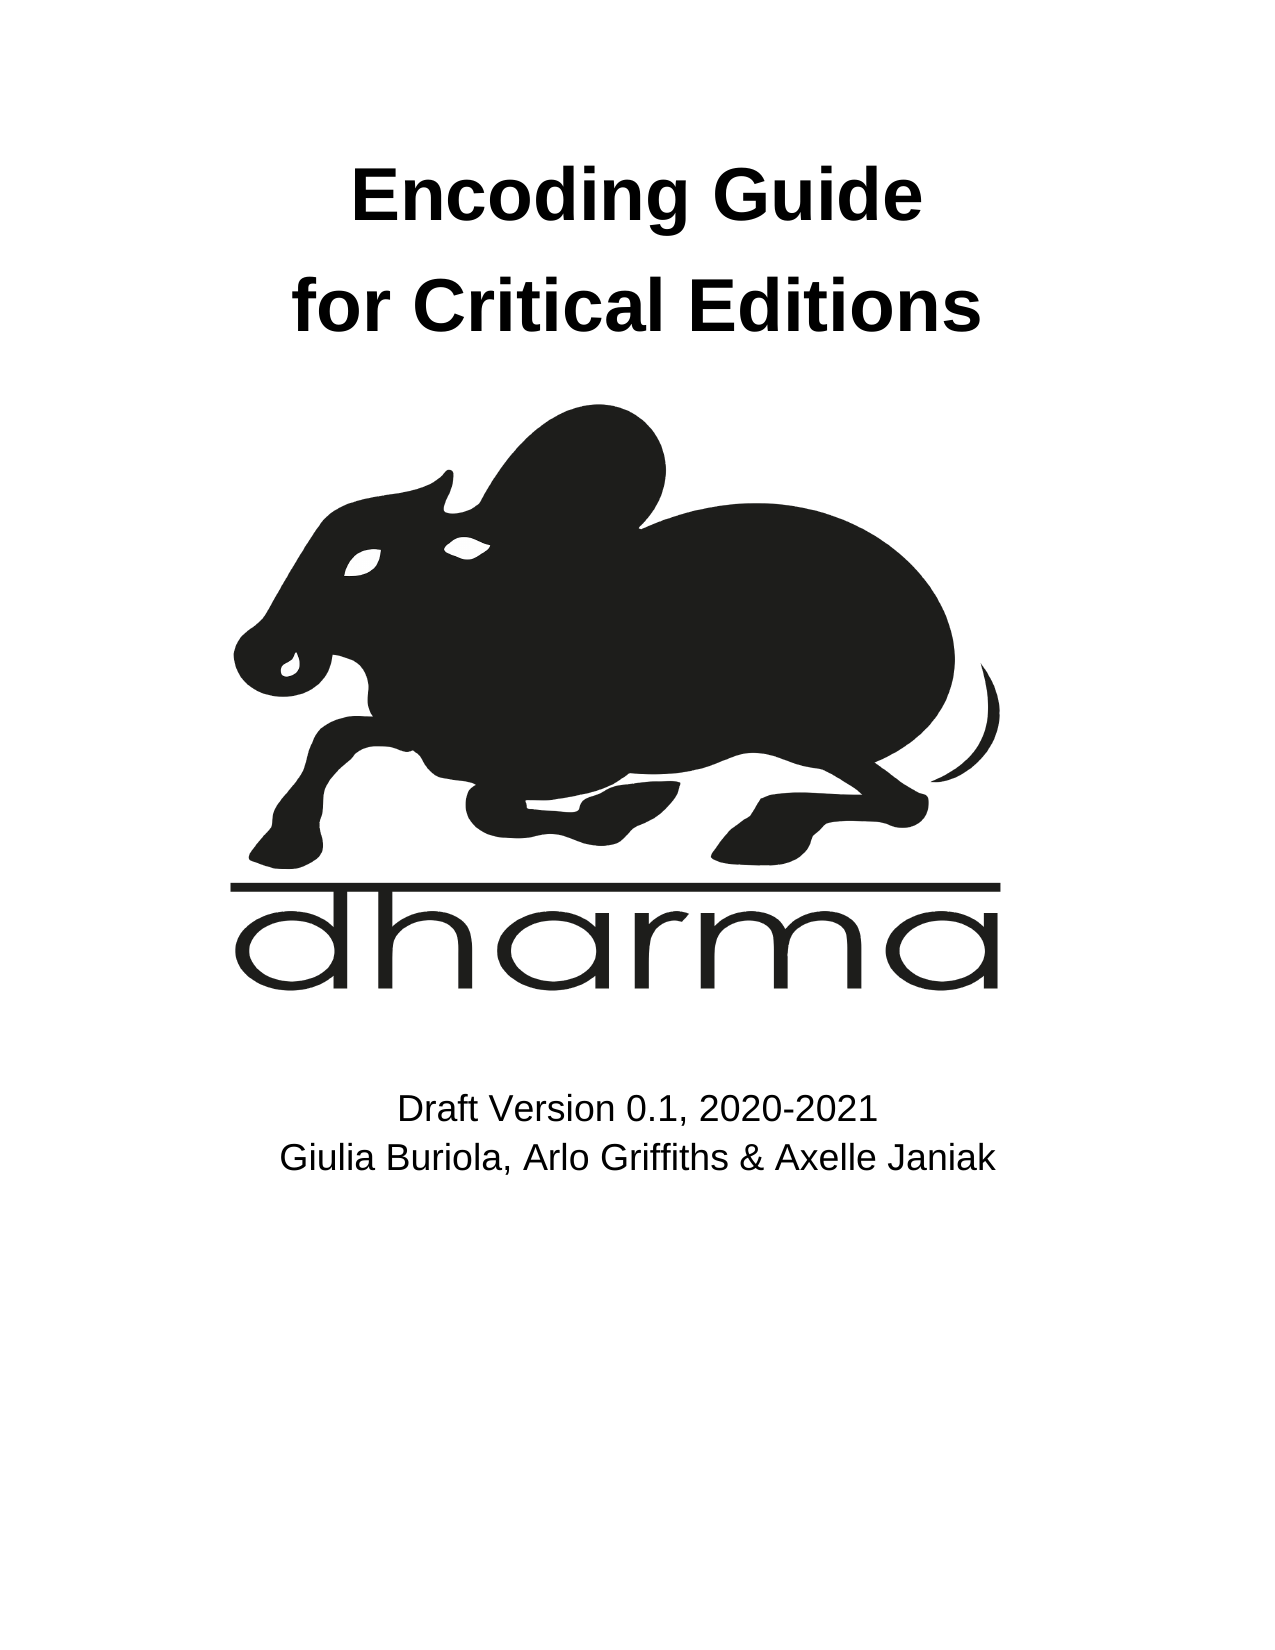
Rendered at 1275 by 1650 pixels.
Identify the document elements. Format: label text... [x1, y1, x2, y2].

title Encoding Guide [150, 150, 1125, 236]
text Giulia Buriola, Arlo Griffiths & Axelle Janiak [150, 1136, 1125, 1179]
text Draft Version 0.1, 2020-2021 [150, 1086, 1125, 1129]
title for Critical Editions [150, 261, 1125, 347]
picture [150, 402, 1125, 1061]
